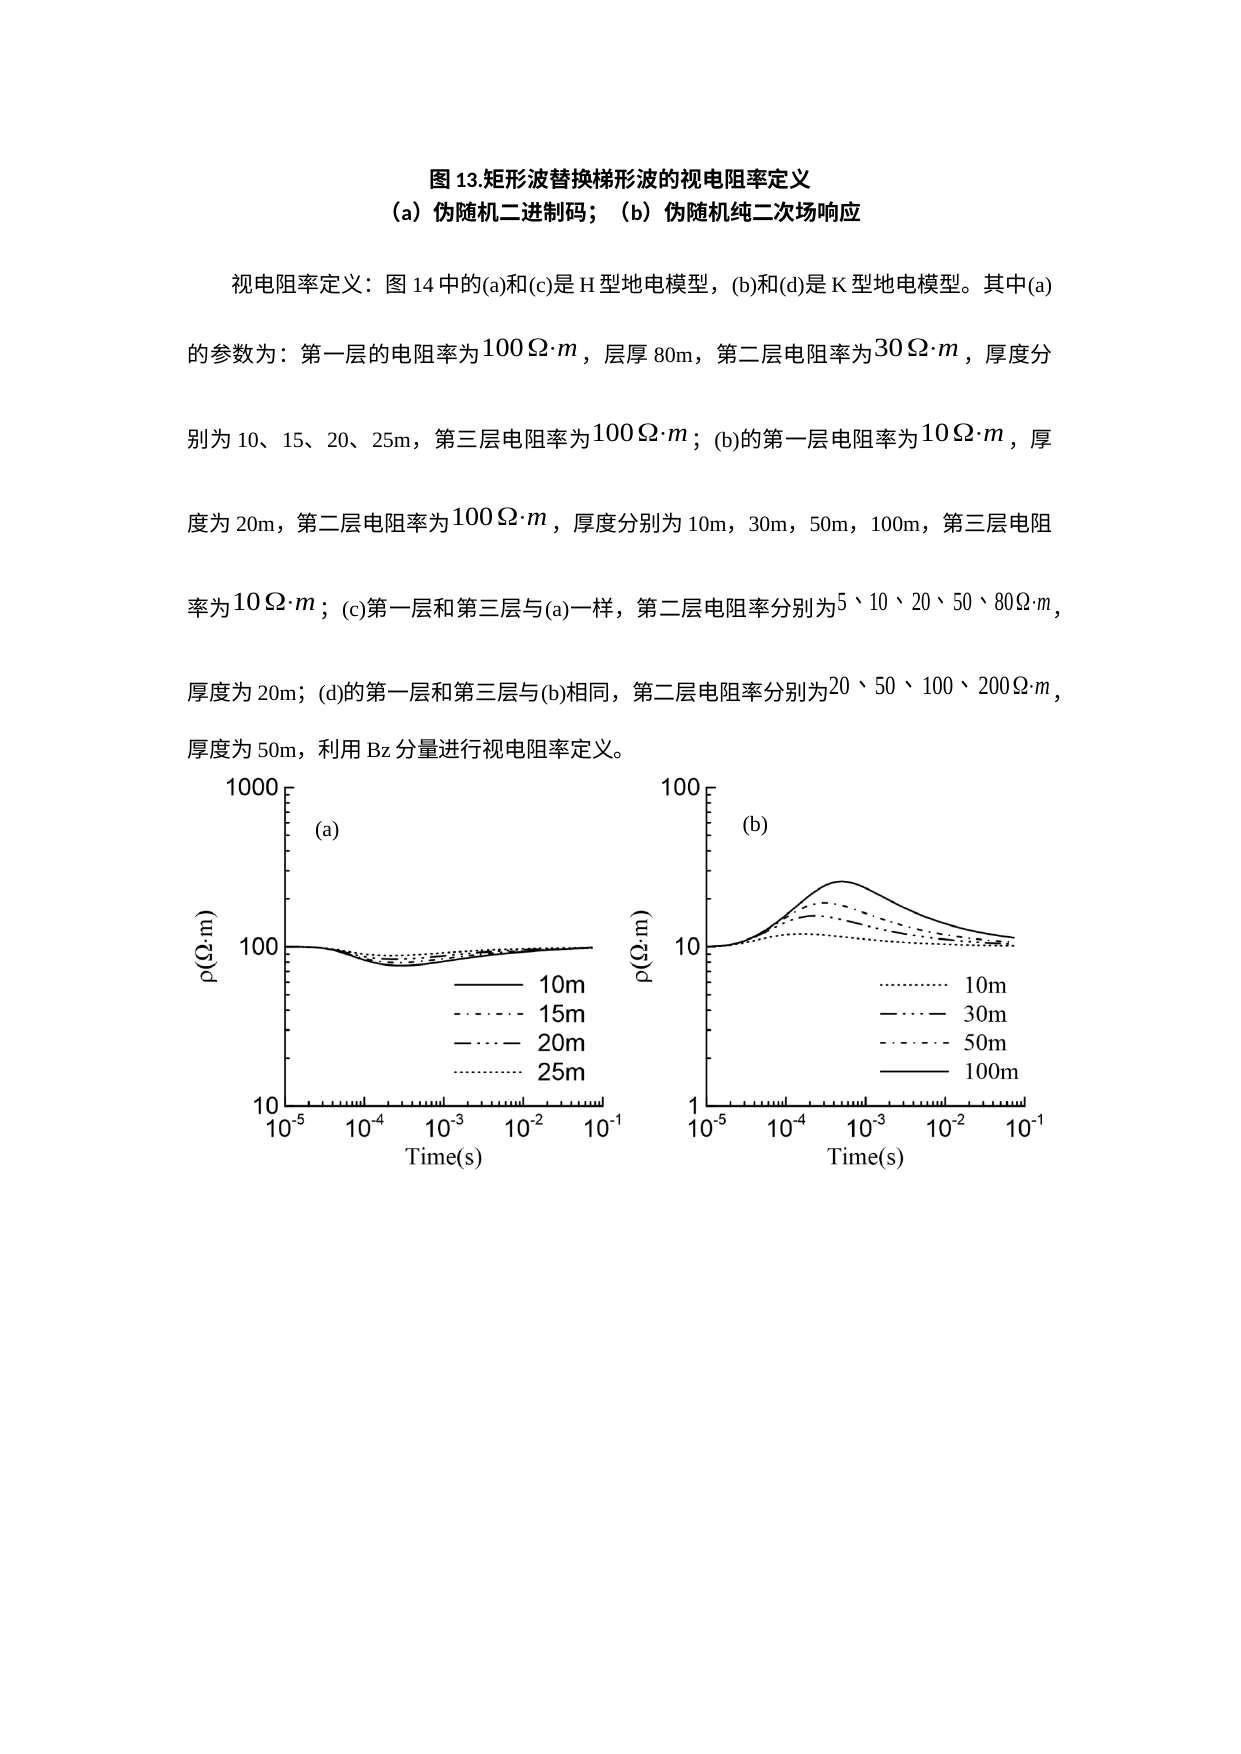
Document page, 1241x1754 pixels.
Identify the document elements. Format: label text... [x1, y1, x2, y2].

text 图13.矩形波替换梯形波的视电阻率定义 [187, 162, 1053, 194]
text （a）伪随机二进制码；（b）伪随机纯二次场响应 [187, 194, 1053, 227]
text 视电阻率定义：图14中的(a)和(c)是H型地电模型，(b)和(d)是K型地电模型。其中(a)的参数为：第一层的电阻率为，层厚80m，第二层电阻率为，厚度分别为10、15、20、25m，第三层电阻率为；(b)的第一层电阻率为，厚度为20m，第二层电阻率为，厚度分别为10m，30m，50m，100m，第三层电阻率为；(c)第一层和第三层与(a)一样，第二层电阻率分别为，厚度为20m；(d)的第一层和第三层与(b)相同，第二层电阻率分别为，厚度为50m，利用Bz分量进行视电阻率定义。 [187, 267, 1053, 764]
picture [187, 773, 1045, 1170]
